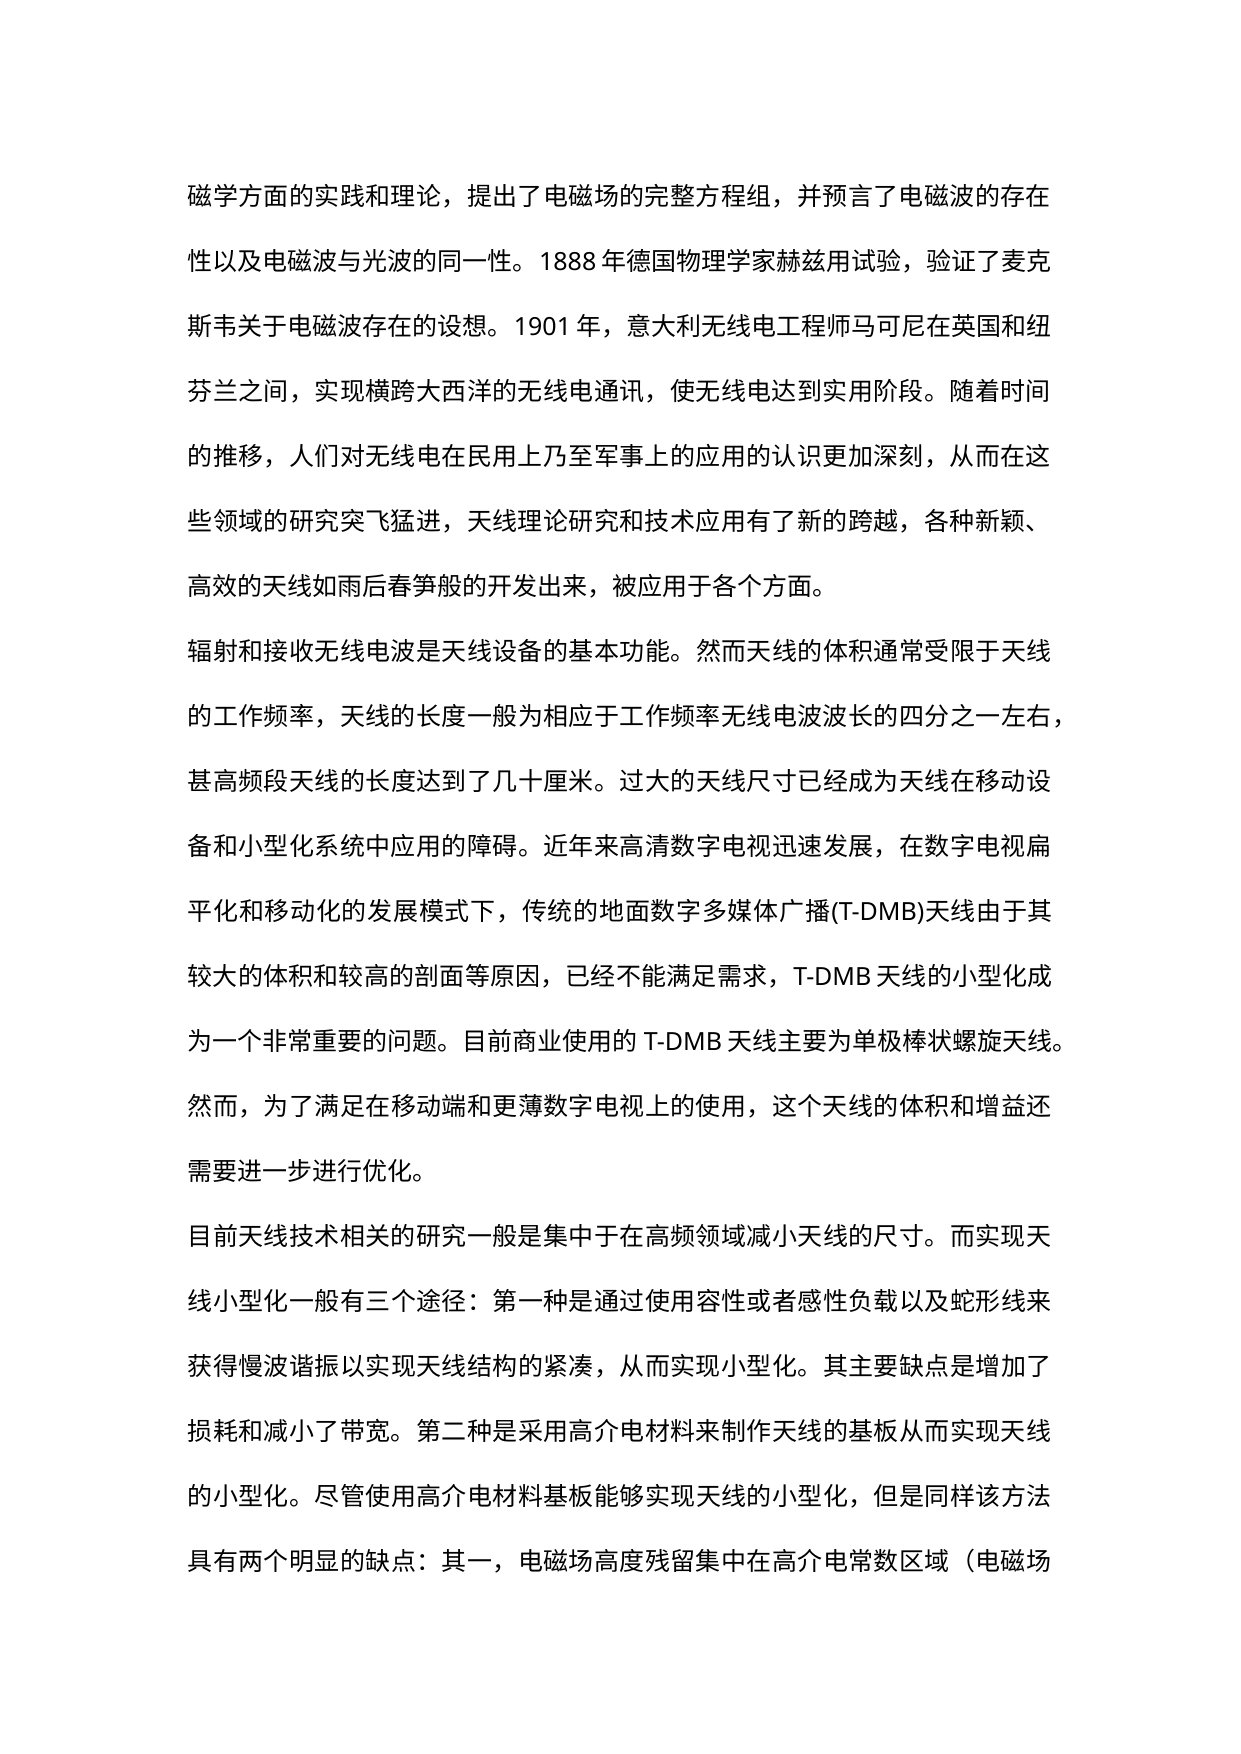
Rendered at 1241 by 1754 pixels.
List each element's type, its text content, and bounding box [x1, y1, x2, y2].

text 辐射和接收无线电波是天线设备的基本功能。然而天线的体积通常受限于天线的工作频率，天线的长度一般为相应于工作频率无线电波波长的四分之一左右，甚高频段天线的长度达到了几十厘米。过大的天线尺寸已经成为天线在移动设备和小型化系统中应用的障碍。近年来高清数字电视迅速发展，在数字电视扁平化和移动化的发展模式下，传统的地面数字多媒体广播(T-DMB)天线由于其较大的体积和较高的剖面等原因，已经不能满足需求，T-DMB天线的小型化成为一个非常重要的问题。目前商业使用的T-DMB天线主要为单极棒状螺旋天线。然而，为了满足在移动端和更薄数字电视上的使用，这个天线的体积和增益还需要进一步进行优化。 [187, 617, 1053, 1202]
